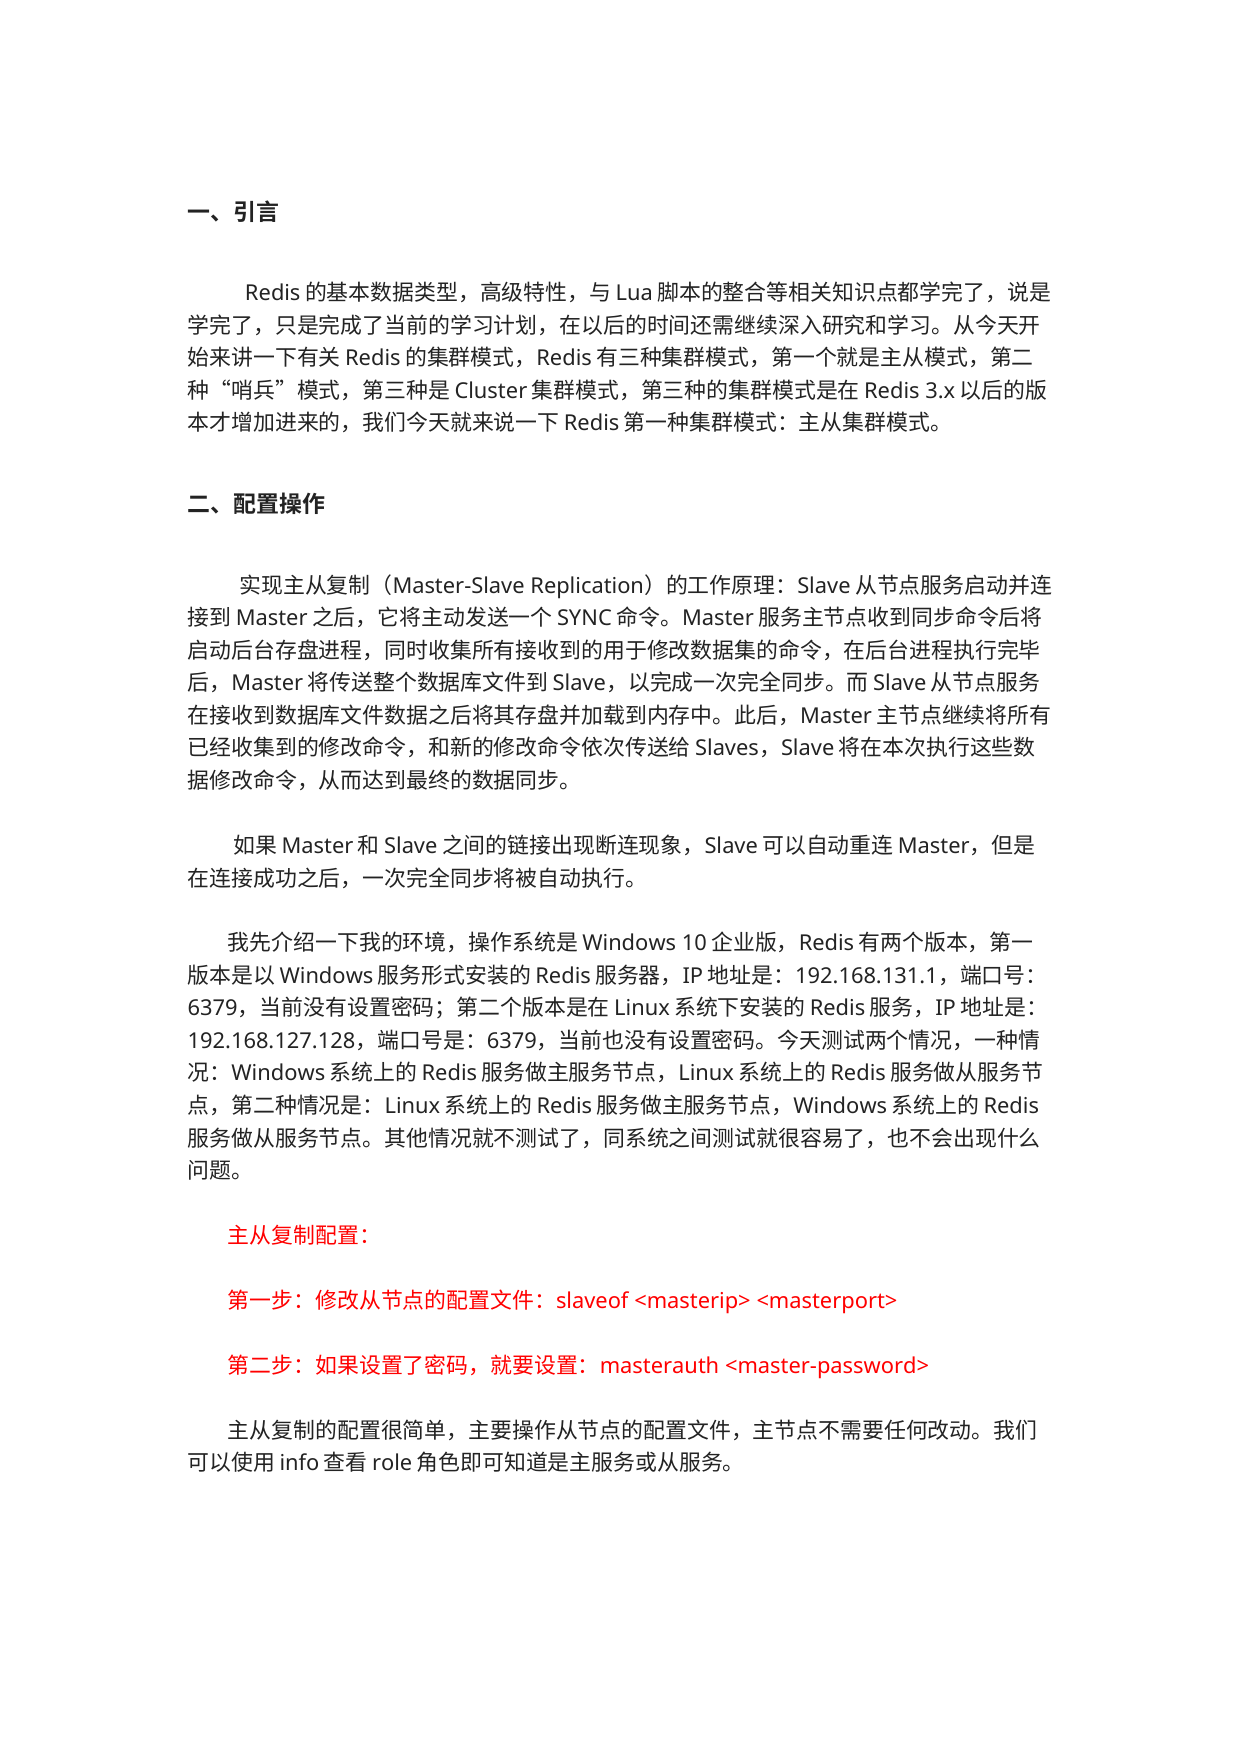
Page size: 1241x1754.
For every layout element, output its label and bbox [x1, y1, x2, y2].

text [187, 178, 1053, 1478]
